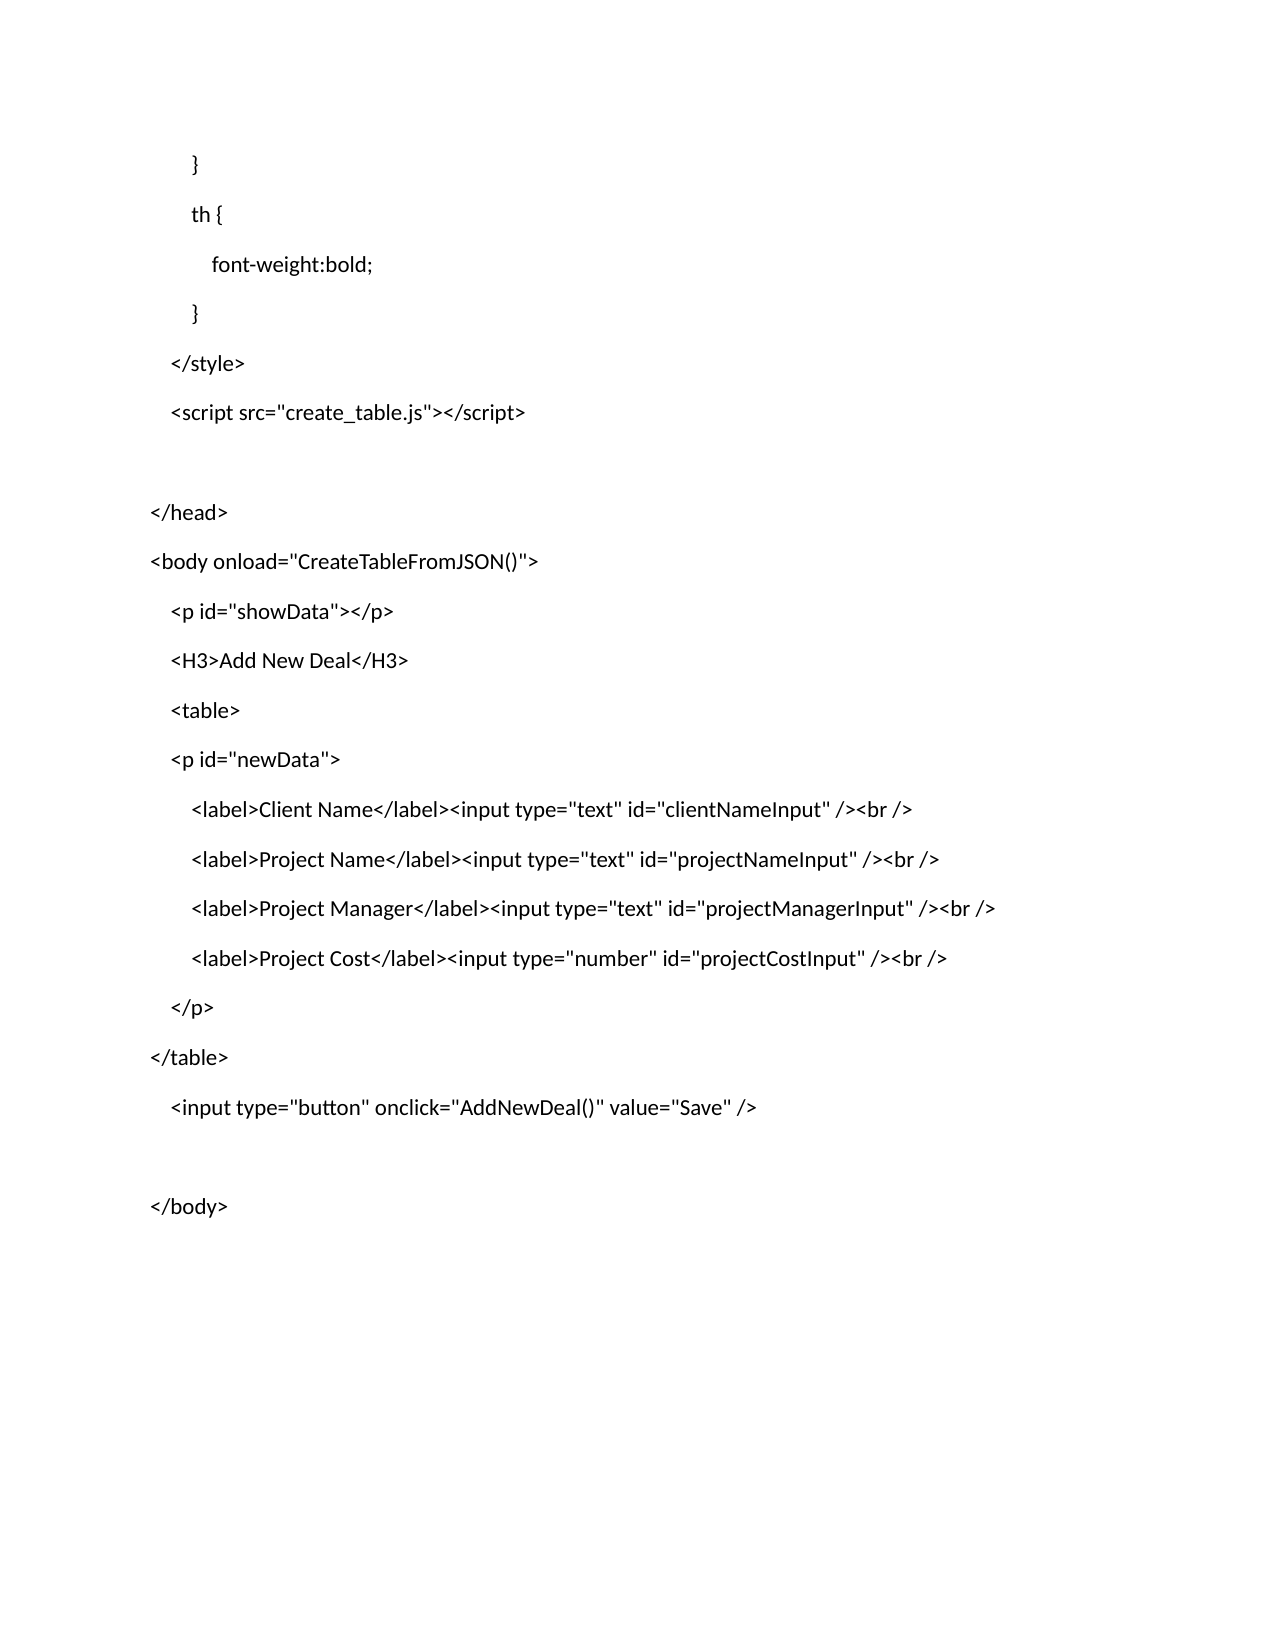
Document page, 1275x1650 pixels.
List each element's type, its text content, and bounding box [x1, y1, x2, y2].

text <H3>Add New Deal</H3> [150, 646, 1125, 674]
text <script src="create_table.js"></script> [150, 398, 1125, 427]
text } [150, 150, 1125, 179]
text </p> [150, 993, 1125, 1022]
text <p id="newData"> [150, 745, 1125, 774]
text <table> [150, 695, 1125, 724]
text <p id="showData"></p> [150, 596, 1125, 625]
text font-weight:bold; [150, 249, 1125, 278]
text <label>Project Manager</label><input type="text" id="projectManagerInput" /><br /> [150, 894, 1125, 922]
text <label>Project Name</label><input type="text" id="projectNameInput" /><br /> [150, 844, 1125, 873]
text </body> [150, 1191, 1125, 1220]
text <label>Client Name</label><input type="text" id="clientNameInput" /><br /> [150, 794, 1125, 823]
text <label>Project Cost</label><input type="number" id="projectCostInput" /><br /> [150, 943, 1125, 972]
text } [150, 299, 1125, 327]
text </head> [150, 497, 1125, 526]
text </table> [150, 1042, 1125, 1071]
text </style> [150, 348, 1125, 377]
text <body onload="CreateTableFromJSON()"> [150, 547, 1125, 575]
text <input type="button" onclick="AddNewDeal()" value="Save" /> [150, 1092, 1125, 1121]
text th { [150, 199, 1125, 228]
